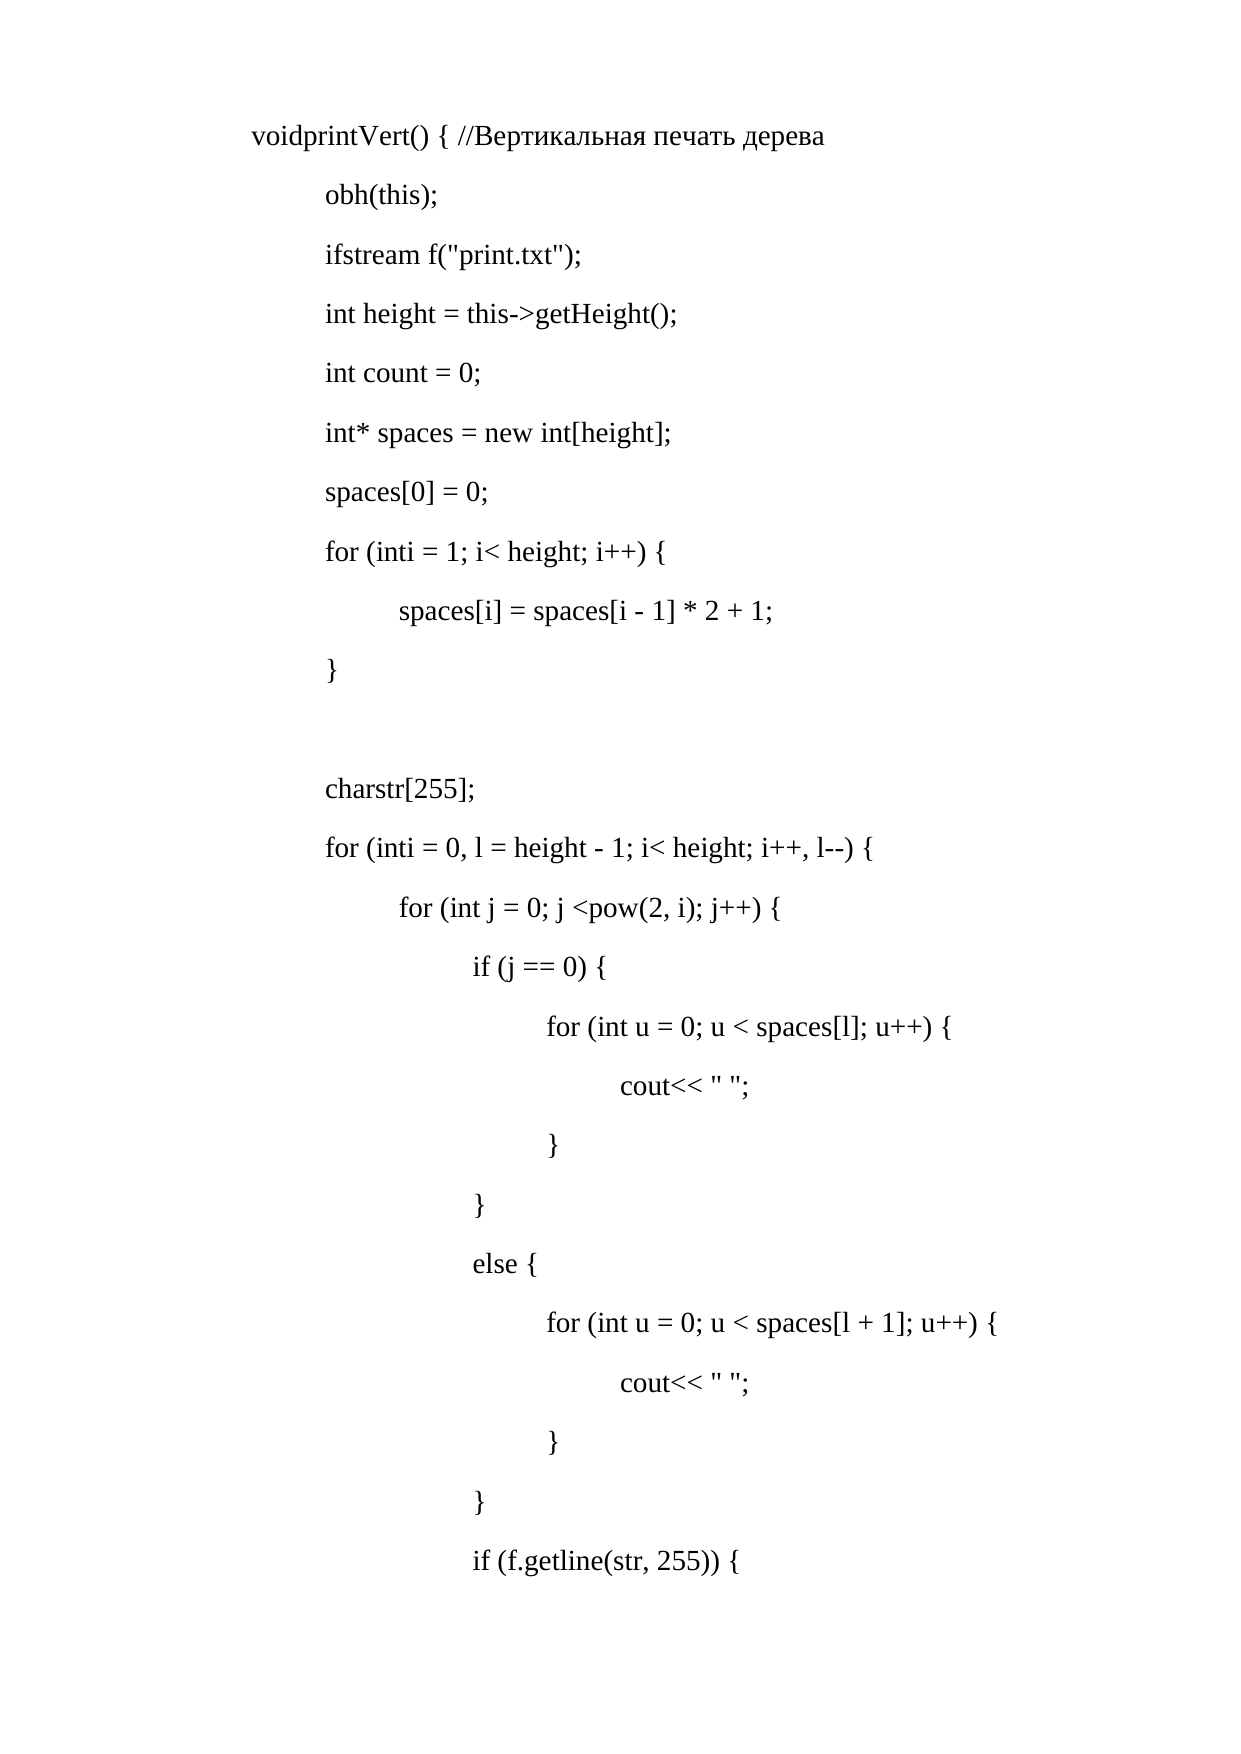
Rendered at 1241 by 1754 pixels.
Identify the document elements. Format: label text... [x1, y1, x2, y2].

text } [177, 652, 1152, 686]
text ifstream f("print.txt"); [177, 237, 1152, 270]
text cout<< " "; [177, 1365, 1152, 1398]
text int count = 0; [177, 356, 1152, 389]
text charstr[255]; [177, 771, 1152, 805]
text spaces[0] = 0; [177, 474, 1152, 508]
text } [177, 1127, 1152, 1161]
text for (int u = 0; u < spaces[l]; u++) { [177, 1009, 1152, 1042]
text if (f.getline(str, 255)) { [177, 1543, 1152, 1577]
text } [177, 1187, 1152, 1220]
text obh(this); [177, 177, 1152, 211]
text int height = this->getHeight(); [177, 296, 1152, 330]
text else { [177, 1246, 1152, 1280]
text int* spaces = new int[height]; [177, 415, 1152, 448]
text } [177, 1484, 1152, 1517]
text for (inti = 0, l = height - 1; i< height; i++, l--) { [177, 831, 1152, 864]
text if (j == 0) { [177, 949, 1152, 983]
text } [177, 1424, 1152, 1458]
text for (inti = 1; i< height; i++) { [177, 534, 1152, 567]
text spaces[i] = spaces[i - 1] * 2 + 1; [177, 593, 1152, 627]
text voidprintVert() { //Вертикальная печать дерева [177, 118, 1152, 152]
text for (int u = 0; u < spaces[l + 1]; u++) { [177, 1306, 1152, 1339]
text cout<< " "; [177, 1068, 1152, 1102]
text for (int j = 0; j <pow(2, i); j++) { [177, 890, 1152, 923]
